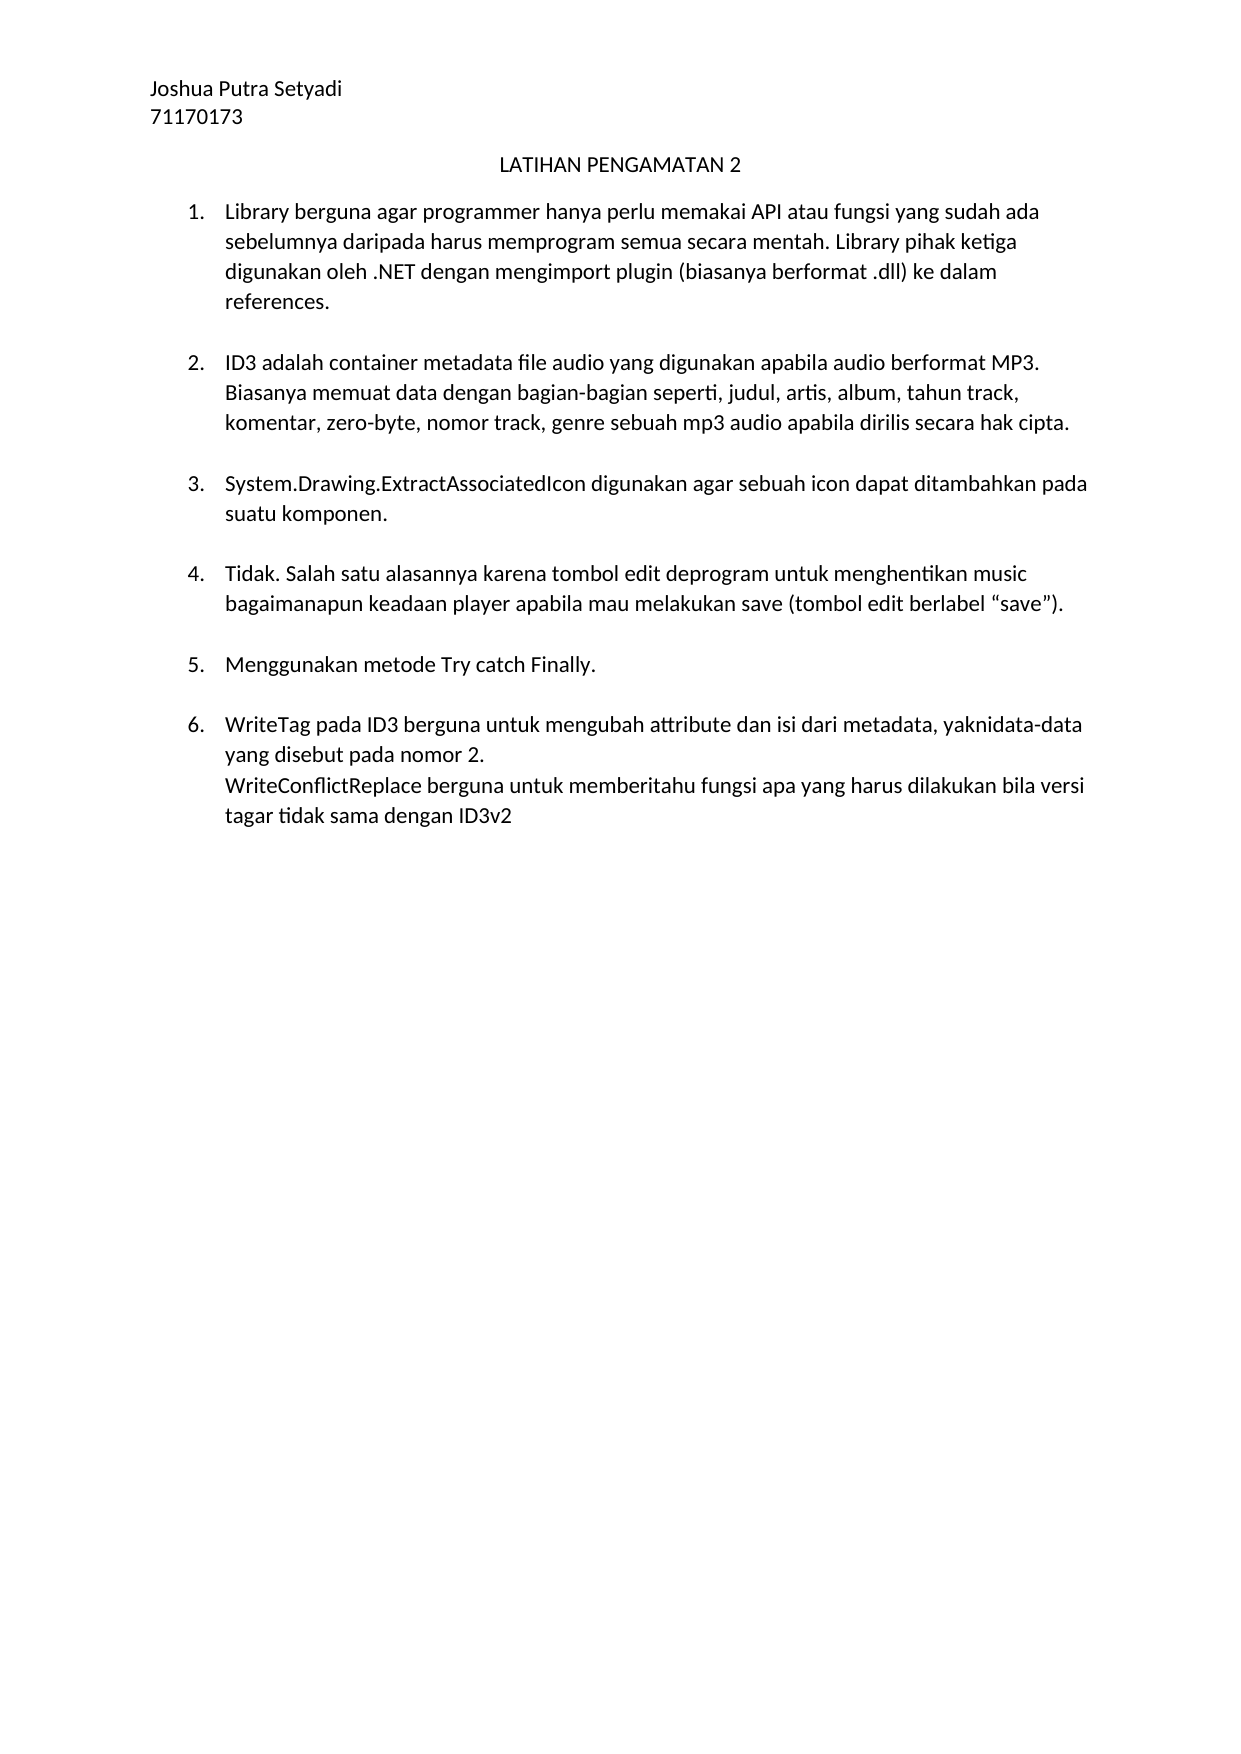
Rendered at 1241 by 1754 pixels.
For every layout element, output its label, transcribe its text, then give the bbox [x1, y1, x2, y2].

list WriteTag pada ID3 berguna untuk mengubah attribute dan isi dari metadata, yaknidata-data yang disebut pada nomor 2. [187, 710, 1090, 769]
list Biasanya memuat data dengan bagian-bagian seperti, judul, artis, album, tahun track, komentar, zero-byte, nomor track, genre sebuah mp3 audio apabila dirilis secara hak cipta. [225, 378, 1090, 436]
text LATIHAN PENGAMATAN 2 [150, 150, 1090, 178]
list Menggunakan metode Try catch Finally. [187, 650, 1090, 678]
list WriteConflictReplace berguna untuk memberitahu fungsi apa yang harus dilakukan bila versi tagar tidak sama dengan ID3v2 [225, 771, 1090, 829]
list ID3 adalah container metadata file audio yang digunakan apabila audio berformat MP3. [187, 348, 1090, 376]
list System.Drawing.ExtractAssociatedIcon digunakan agar sebuah icon dapat ditambahkan pada suatu komponen. [187, 469, 1090, 527]
list Tidak. Salah satu alasannya karena tombol edit deprogram untuk menghentikan music bagaimanapun keadaan player apabila mau melakukan save (tombol edit berlabel “save”). [187, 559, 1090, 618]
list Library berguna agar programmer hanya perlu memakai API atau fungsi yang sudah ada sebelumnya daripada harus memprogram semua secara mentah. Library pihak ketiga digunakan oleh .NET dengan mengimport plugin (biasanya berformat .dll) ke dalam references. [187, 197, 1090, 316]
